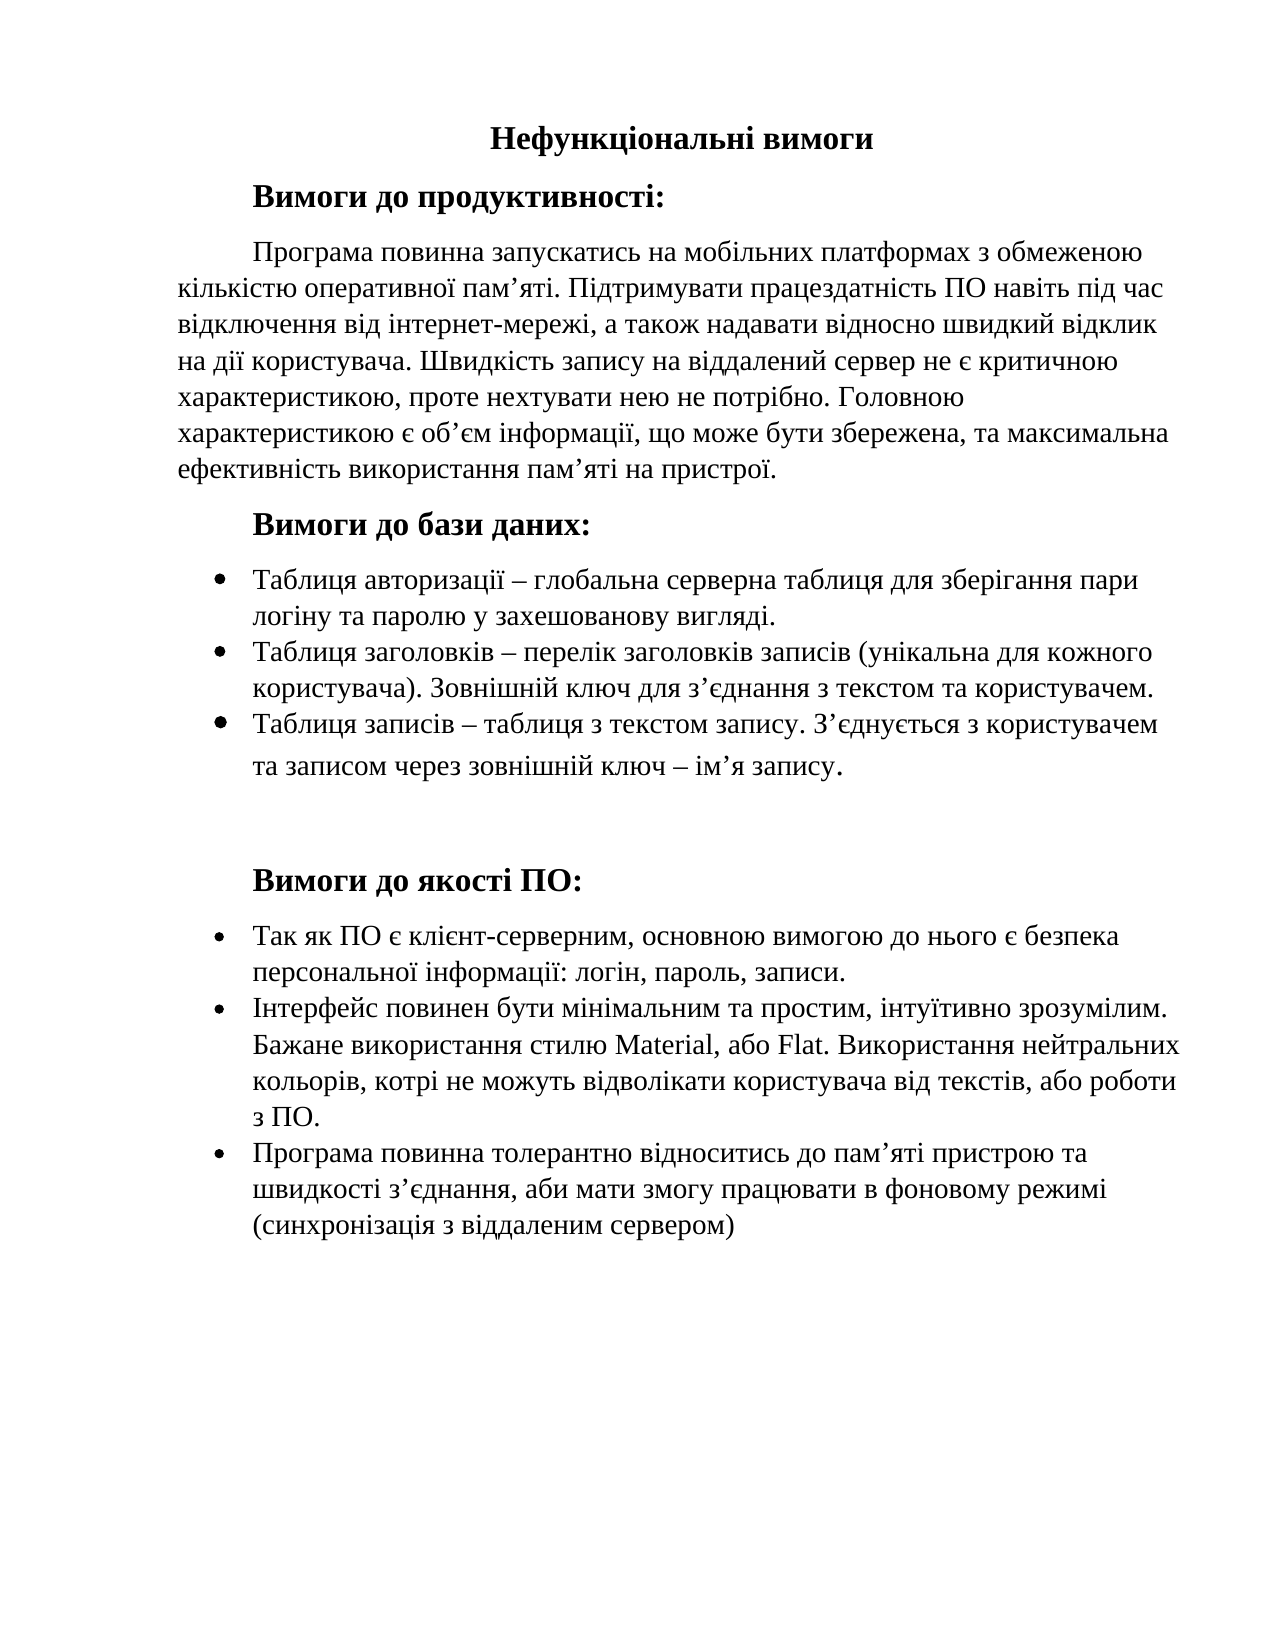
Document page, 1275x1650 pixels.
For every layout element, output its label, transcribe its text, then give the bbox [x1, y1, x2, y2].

text Нефункціональні вимоги [177, 118, 1186, 156]
text Вимоги до якості ПО: [252, 860, 1186, 899]
text Вимоги до продуктивності: [177, 176, 1186, 214]
list Таблиця заголовків – перелік заголовків записів (унікальна для кожного користувача). Зовнішній ключ для з’єднання з текстом та користувачем. [215, 634, 1186, 704]
list Інтерфейс повинен бути мінімальним та простим, інтуїтивно зрозумілим. Бажане використання стилю Material, або Flat. Використання нейтральних кольорів, котрі не можуть відволікати користувача від текстів, або роботи з ПО. [215, 991, 1186, 1133]
list Програма повинна толерантно відноситись до пам’яті пристрою та швидкості з’єднання, аби мати змогу працювати в фоновому режимі (синхронізація з віддаленим сервером) [215, 1135, 1186, 1241]
list Таблиця записів – таблиця з текстом запису. З’єднується з користувачем та записом через зовнішній ключ – ім’я запису. [215, 707, 1186, 782]
text Програма повинна запускатись на мобільних платформах з обмеженою кількістю оперативної пам’яті. Підтримувати працездатність ПО навіть під час відключення від інтернет-мережі, а також надавати відносно швидкий відклик на дії користувача. Швидкість запису на віддалений сервер не є критичною характеристикою, проте нехтувати нею не потрібно. Головною характеристикою є об’єм інформації, що може бути збережена, та максимальна ефективність використання пам’яті на пристрої. [177, 234, 1186, 484]
text Вимоги до бази даних: [177, 504, 1186, 542]
list Таблиця авторизації – глобальна серверна таблиця для зберігання пари логіну та паролю у захешованову вигляді. [215, 562, 1186, 632]
list Так як ПО є клієнт-серверним, основною вимогою до нього є безпека персональної інформації: логін, пароль, записи. [215, 918, 1186, 988]
